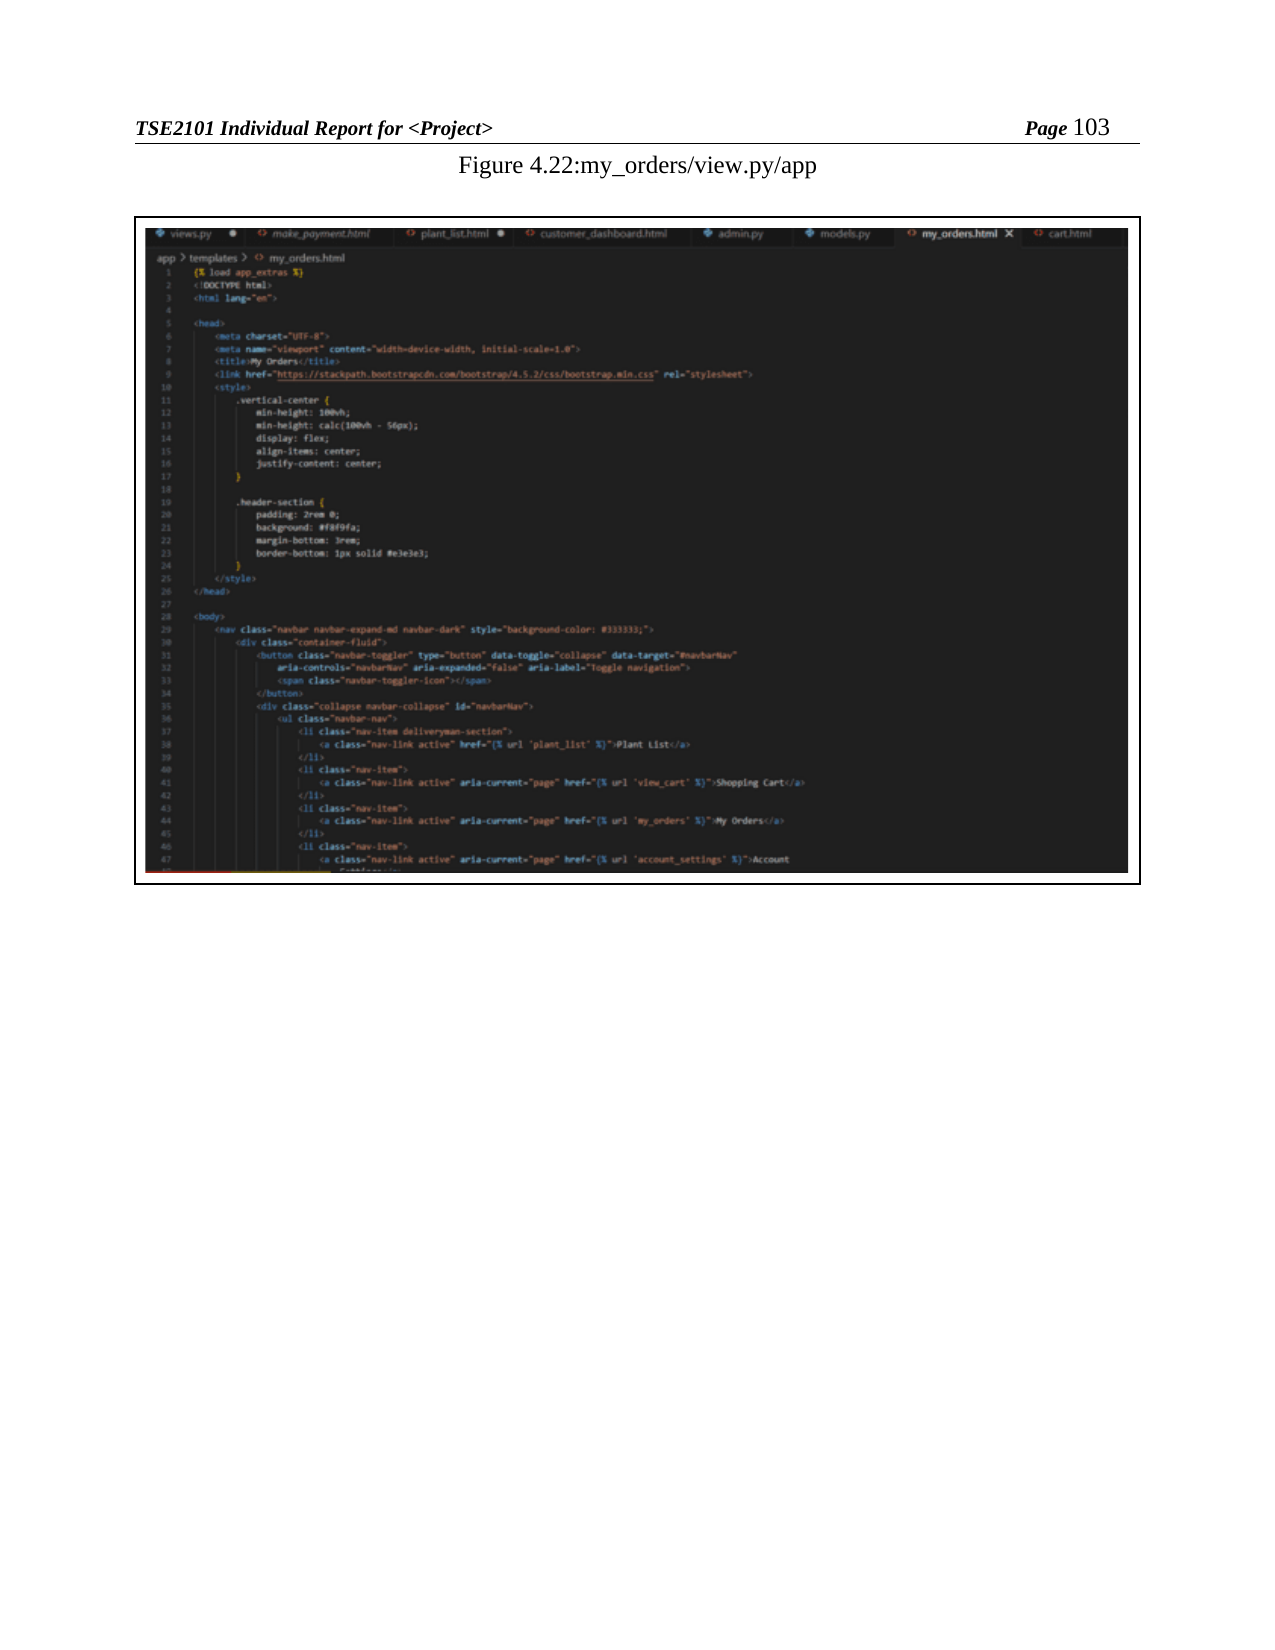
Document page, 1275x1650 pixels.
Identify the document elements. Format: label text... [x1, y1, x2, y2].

text Figure 4.22:my_orders/view.py/app [135, 150, 1140, 179]
table_header [136, 218, 1139, 883]
picture [145, 228, 1129, 873]
